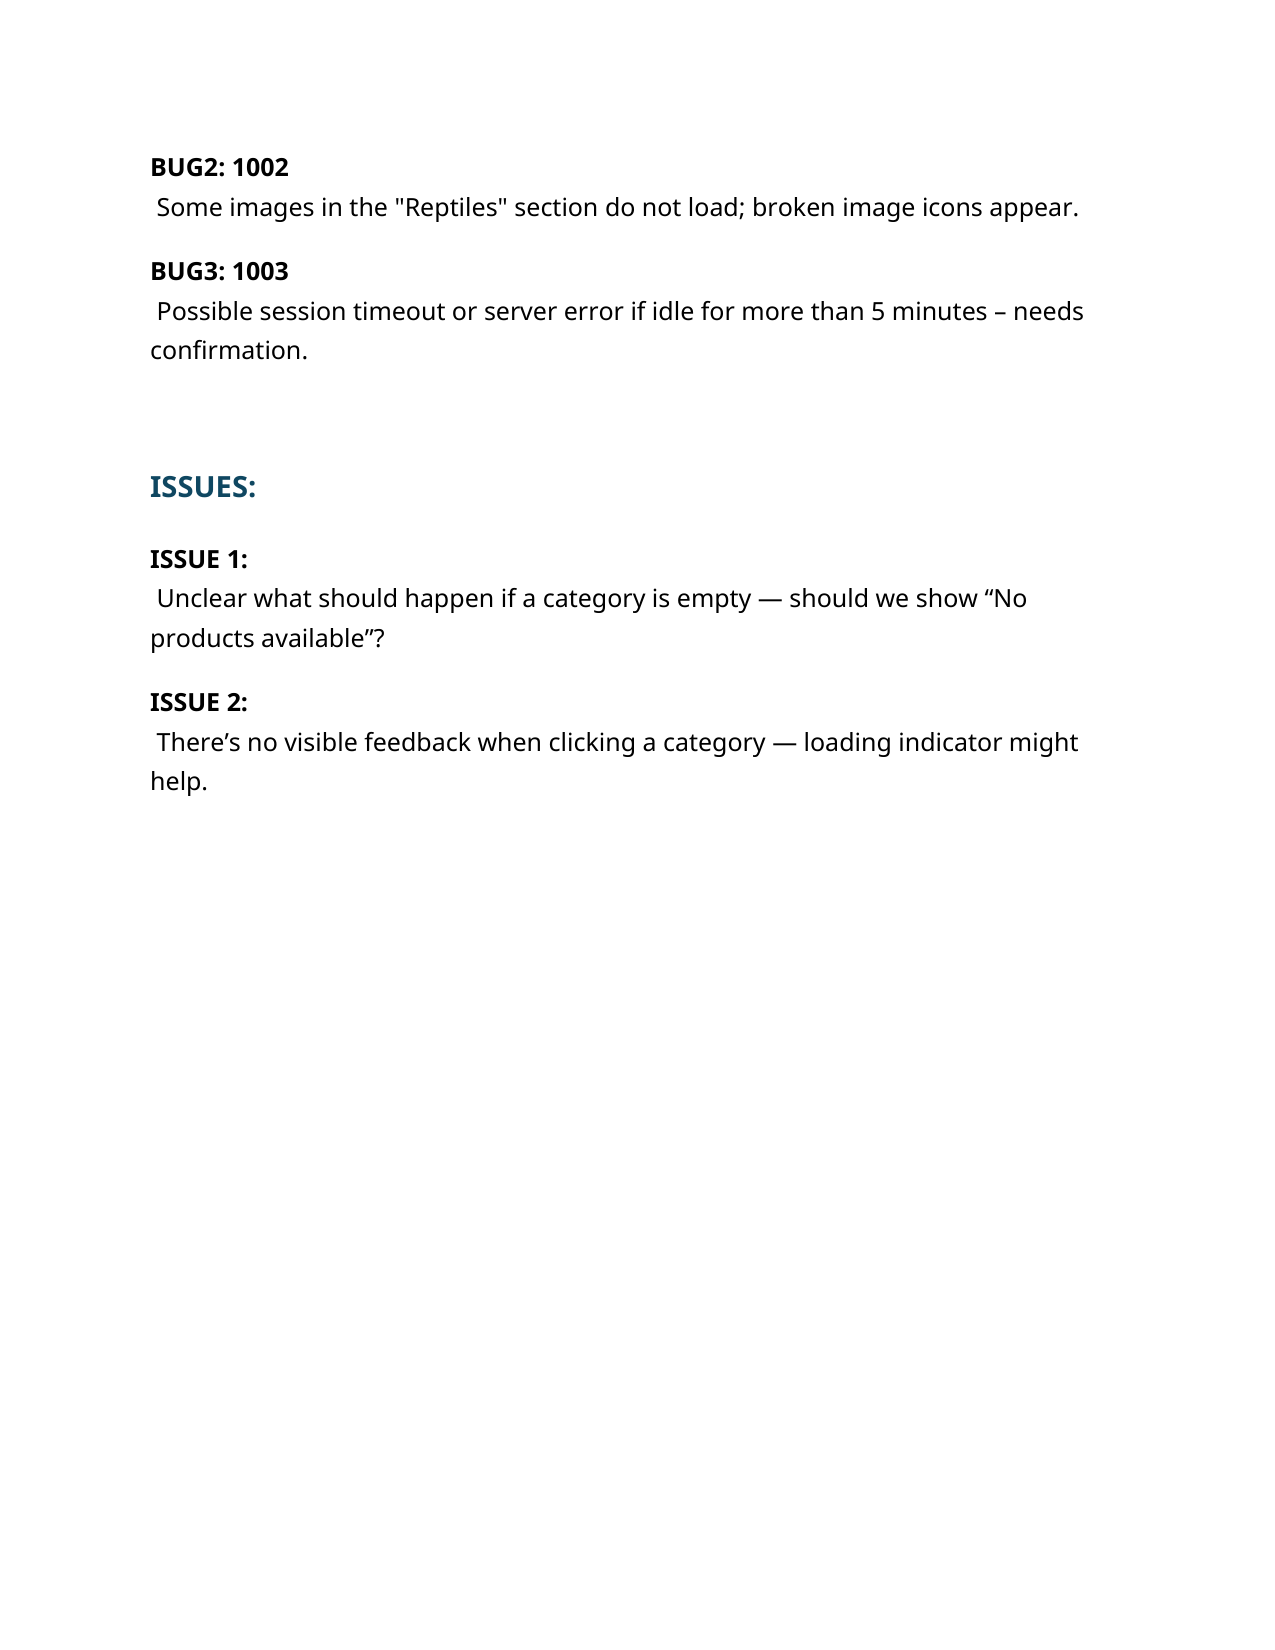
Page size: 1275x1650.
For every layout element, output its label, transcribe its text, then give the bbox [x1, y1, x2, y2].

text BUG2: 1002 Some images in the "Reptiles" section do not load; broken image icons appear. [150, 150, 1125, 223]
text ISSUE 1: Unclear what should happen if a category is empty — should we show “No products available”? [150, 541, 1125, 654]
text ISSUE 2: There’s no visible feedback when clicking a category — loading indicator might help. [150, 685, 1125, 798]
subtitle ISSUES: [150, 466, 1125, 506]
text BUG3: 1003 Possible session timeout or server error if idle for more than 5 minutes – needs confirmation. [150, 254, 1125, 367]
